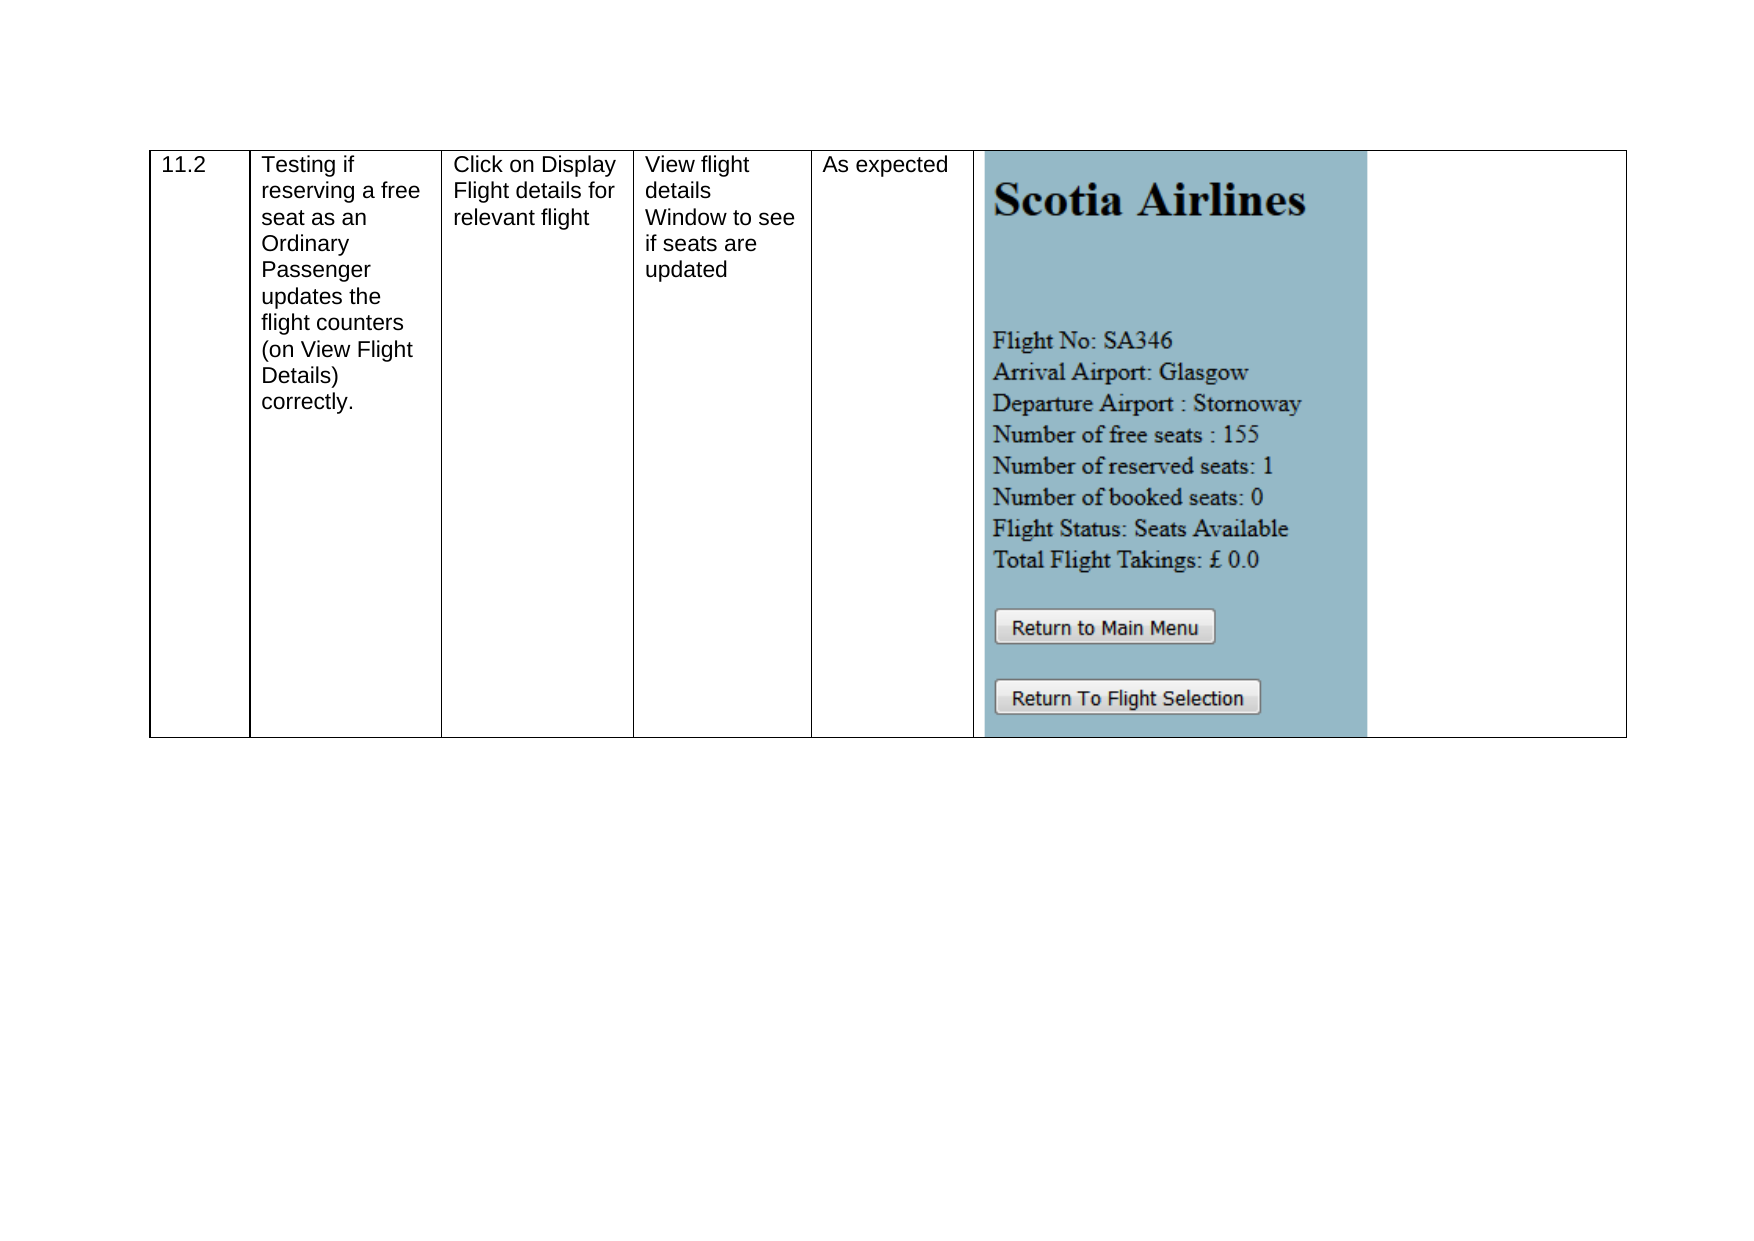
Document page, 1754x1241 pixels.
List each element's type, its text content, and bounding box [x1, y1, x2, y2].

table_cell As expected [812, 151, 973, 737]
table_cell [1368, 151, 1626, 737]
table_cell 11.2 [151, 151, 249, 737]
table_cell [974, 151, 984, 737]
table_cell Click on Display Flight details for relevant flight [442, 151, 633, 737]
picture [984, 151, 1368, 737]
table_cell View flight details Window to see if seats are updated [634, 151, 811, 737]
table_cell Testing if reserving a free seat as an Ordinary Passenger updates the flight counters (on View Flight Details) correctly. [251, 151, 441, 737]
